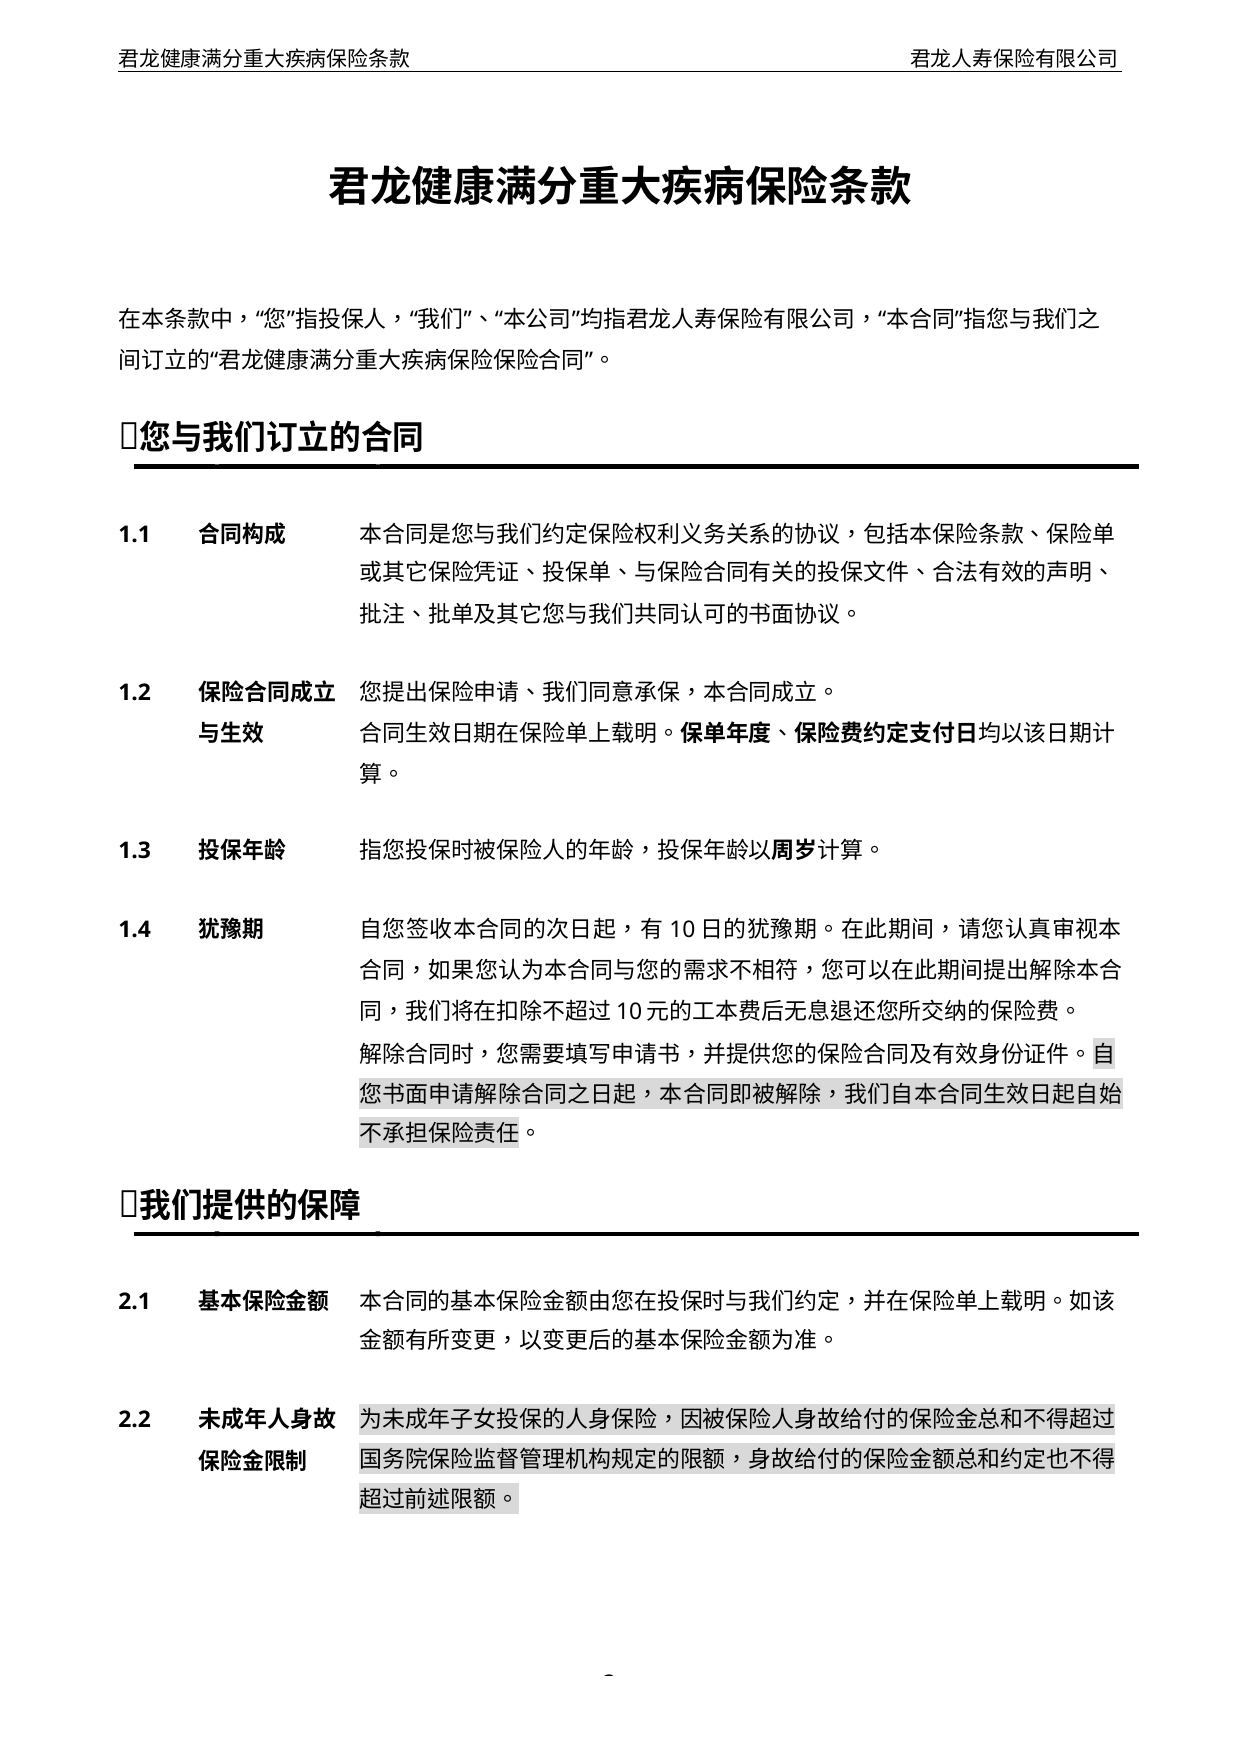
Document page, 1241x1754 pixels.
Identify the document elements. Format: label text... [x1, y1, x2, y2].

table_header 本合同的基本保险金额由您在投保时与我们约定，并在保险单上载明。如该 金额有所变更，以变更后的基本保险金额为准。 [348, 1291, 1143, 1382]
text 在本条款中，“您”指投保人，“我们”、“本公司”均指君龙人寿保险有限公司，“本合同”指您与我们之间订立的“君龙健康满分重大疾病保险保险合同”。 [118, 303, 1104, 375]
table_cell 投保年龄 [176, 812, 348, 891]
table_cell 2.2 [97, 1382, 176, 1514]
table_cell 您提出保险申请、我们同意承保，本合同成立。 合同生效日期在保险单上载明。保单年度、保险费约定支付日均以该日期计算。 [348, 654, 1144, 812]
table_header 本合同是您与我们约定保险权利义务关系的协议，包括本保险条款、保险单 或其它保险凭证、投保单、与保险合同有关的投保文件、合法有效的声明、批注、批单及其它您与我们共同认可的书面协议。 [348, 524, 1144, 654]
table_header 2.1 [97, 1291, 176, 1382]
table_cell 未成年人身故保险金限制 [176, 1382, 348, 1514]
subtitle 您与我们订立的合同 [118, 410, 1155, 461]
table_header 合同构成 [176, 524, 348, 654]
subtitle 我们提供的保障 [118, 1177, 1155, 1228]
table_cell 保险合同成立与生效 [176, 654, 348, 812]
table_header 基本保险金额 [176, 1291, 348, 1382]
table_cell 指您投保时被保险人的年龄，投保年龄以周岁计算。 [348, 812, 1144, 891]
table_cell 自您签收本合同的次日起，有10日的犹豫期。在此期间，请您认真审视本合同，如果您认为本合同与您的需求不相符，您可以在此期间提出解除本合同，我们将在扣除不超过10元的工本费后无息退还您所交纳的保险费。 解除合同时，您需要填写申请书，并提供您的保险合同及有效身份证件。自 您书面申请解除合同之日起，本合同即被解除，我们自本合同生效日起自始不承担保险责任。 [348, 891, 1144, 1148]
table_header 1.1 [97, 524, 176, 654]
table_cell 犹豫期 [176, 891, 348, 1148]
table_cell 1.2 [97, 654, 176, 812]
table_cell 为未成年子女投保的人身保险，因被保险人身故给付的保险金总和不得超过 国务院保险监督管理机构规定的限额，身故给付的保险金额总和约定也不得超过前述限额。 [348, 1382, 1143, 1514]
table_cell 1.3 [97, 812, 176, 891]
table_cell 1.4 [97, 891, 176, 1148]
text 君龙健康满分重大疾病保险条款 [328, 151, 1155, 214]
